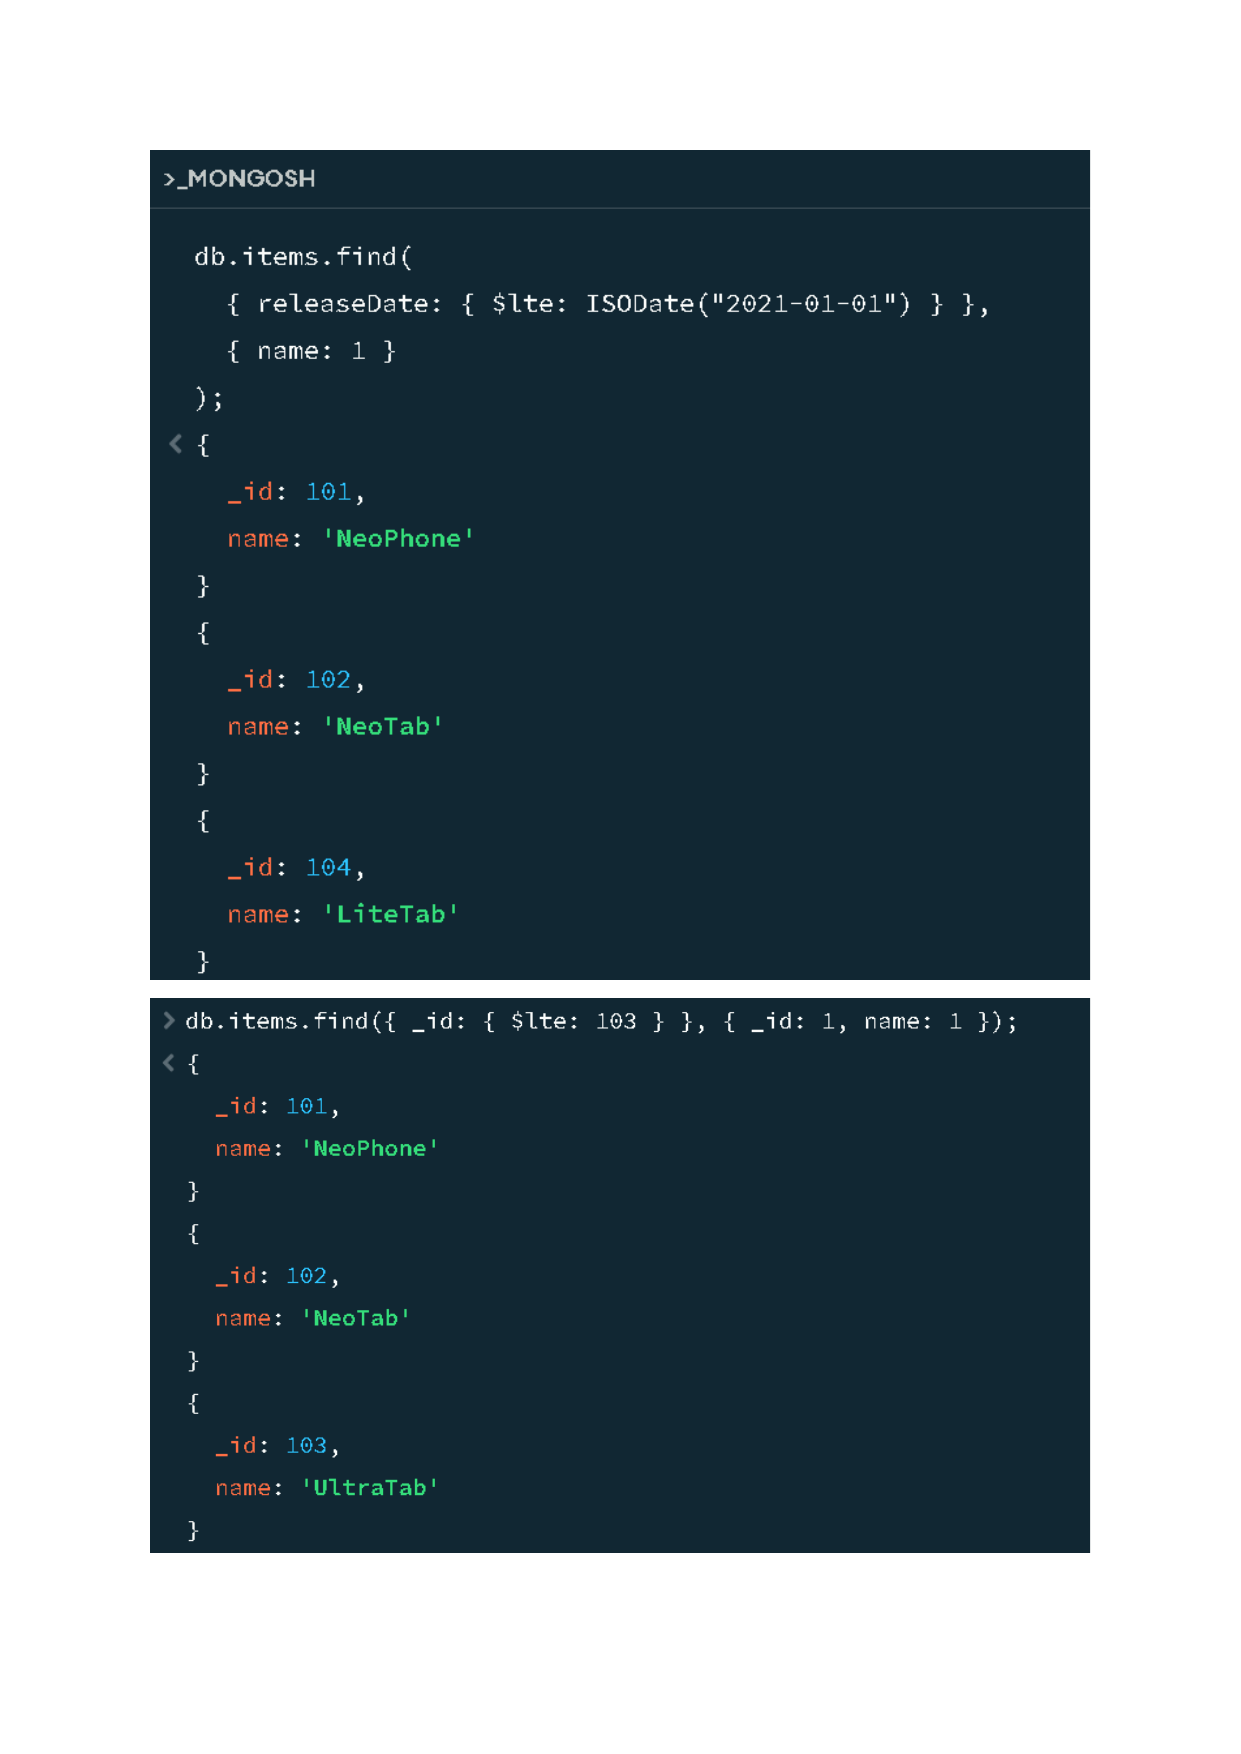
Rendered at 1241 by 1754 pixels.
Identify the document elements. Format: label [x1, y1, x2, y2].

picture [150, 998, 1091, 1553]
picture [150, 150, 1091, 980]
